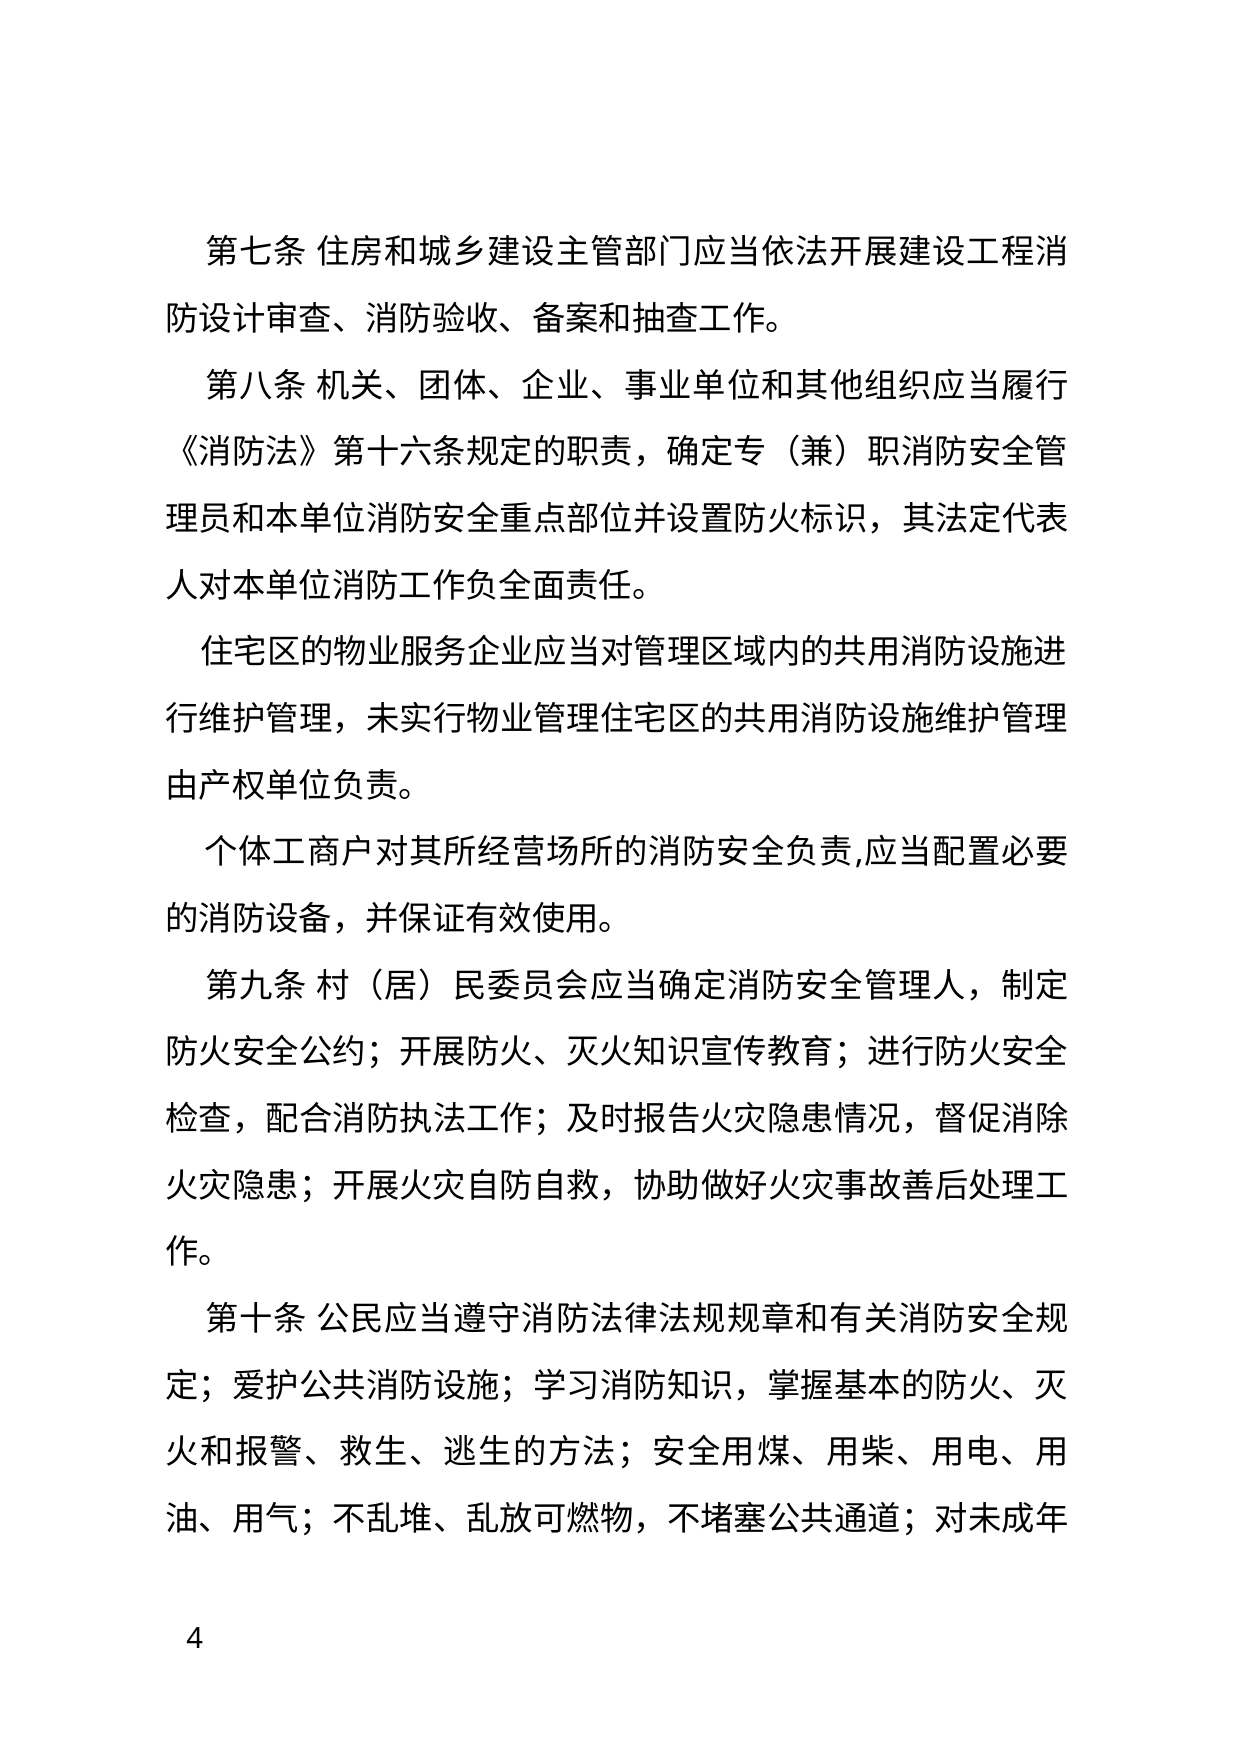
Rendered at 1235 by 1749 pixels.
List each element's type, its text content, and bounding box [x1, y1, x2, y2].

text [165, 1273, 1069, 1540]
text 第九条 村（居）民委员会应当确定消防安全管理人，制定防火安全公约；开展防火、灭火知识宣传教育；进行防火安全检查，配合消防执法工作；及时报告火灾隐患情况，督促消除火灾隐患；开展火灾自防自救，协助做好火灾事故善后处理工作。 [165, 940, 1069, 1273]
text 第八条 机关、团体、企业、事业单位和其他组织应当履行《消防法》第十六条规定的职责，确定专（兼）职消防安全管理员和本单位消防安全重点部位并设置防火标识，其法定代表人对本单位消防工作负全面责任。 [165, 340, 1069, 607]
text 住宅区的物业服务企业应当对管理区域内的共用消防设施进行维护管理，未实行物业管理住宅区的共用消防设施维护管理由产权单位负责。 [165, 607, 1069, 807]
text 第七条 住房和城乡建设主管部门应当依法开展建设工程消防设计审查、消防验收、备案和抽查工作。 [165, 207, 1069, 340]
text 个体工商户对其所经营场所的消防安全负责,应当配置必要的消防设备，并保证有效使用。 [165, 807, 1069, 940]
